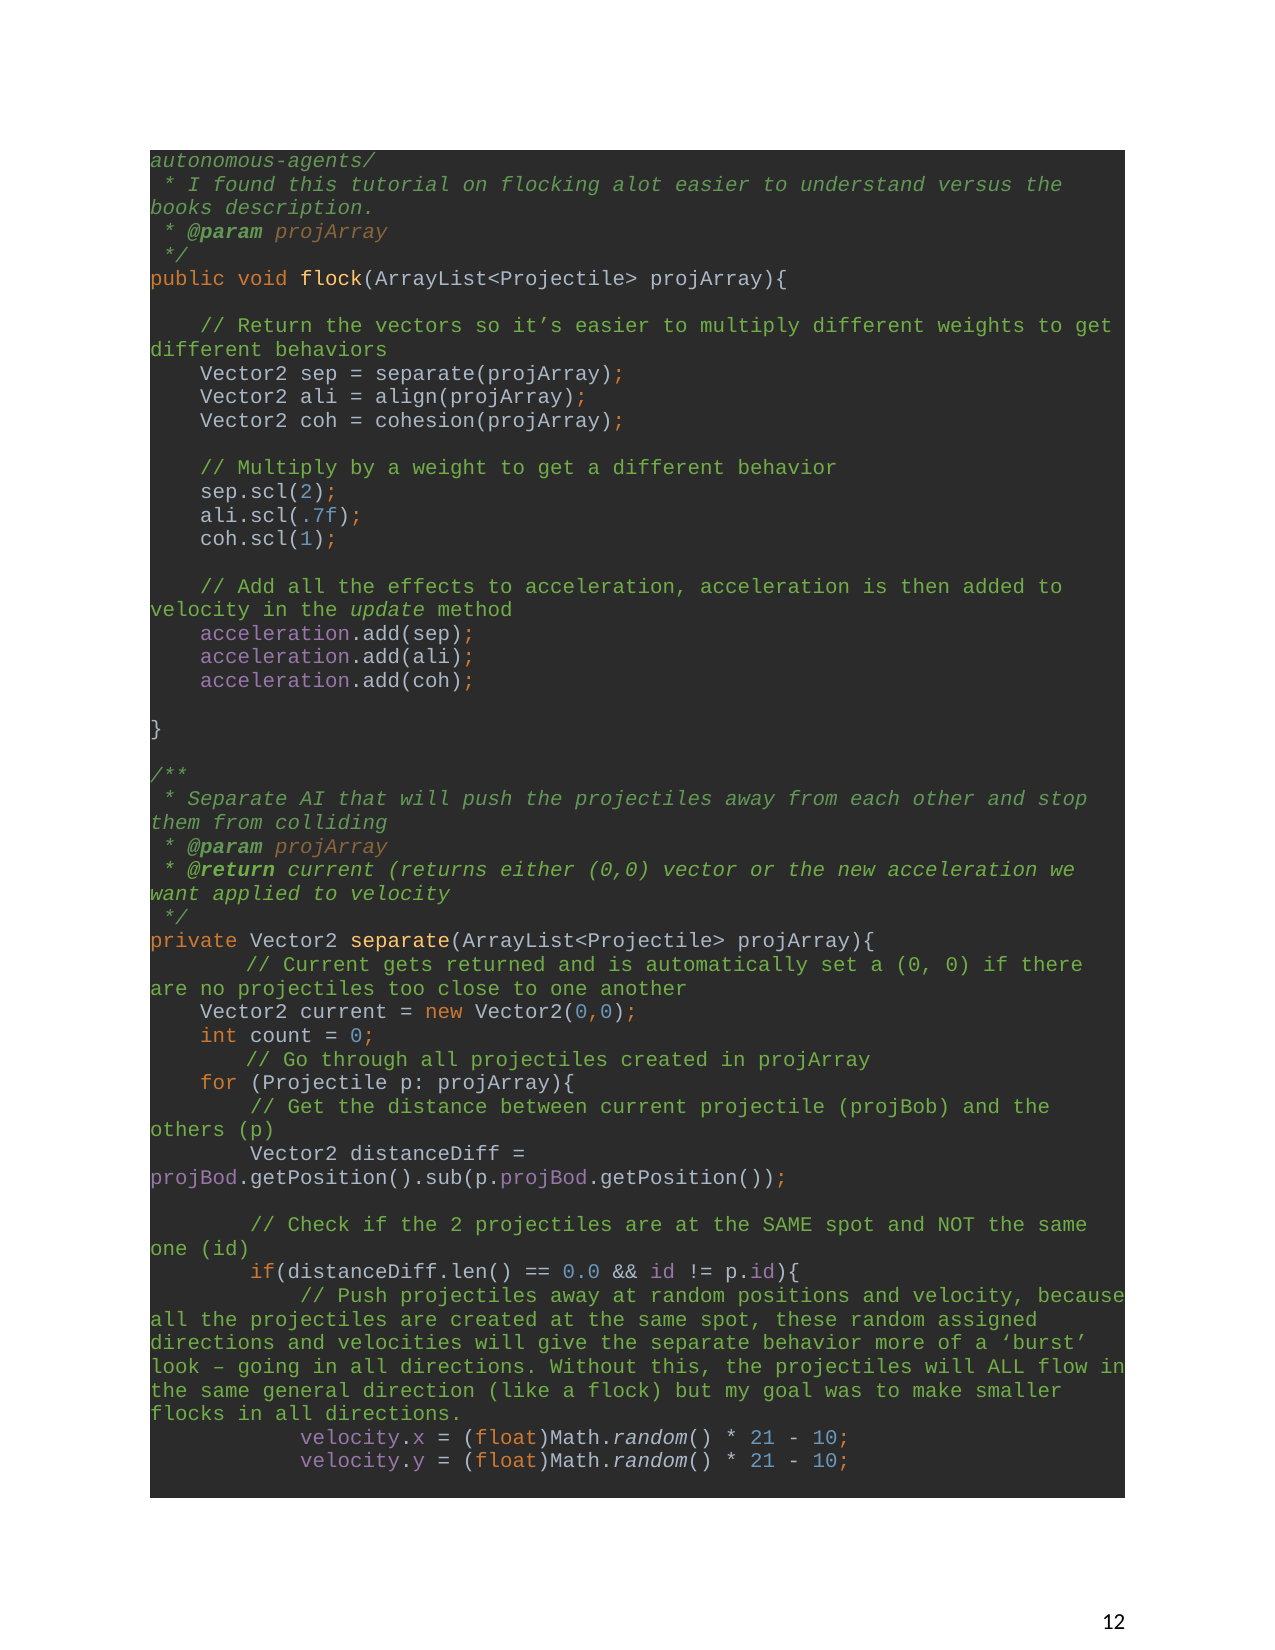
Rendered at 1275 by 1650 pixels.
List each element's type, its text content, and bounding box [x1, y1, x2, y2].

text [150, 150, 1125, 859]
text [150, 1048, 1125, 1498]
text * @return current (returns either (0,0) vector or the new acceleration we want applied to velocity */ private Vector2 separate(ArrayList<Projectile> projArray){ // Current gets returned and is automatically set a (0, 0) if there are no projectiles too close to one another Vector2 current = new Vector2(0,0); int count = 0; [150, 859, 1125, 1048]
